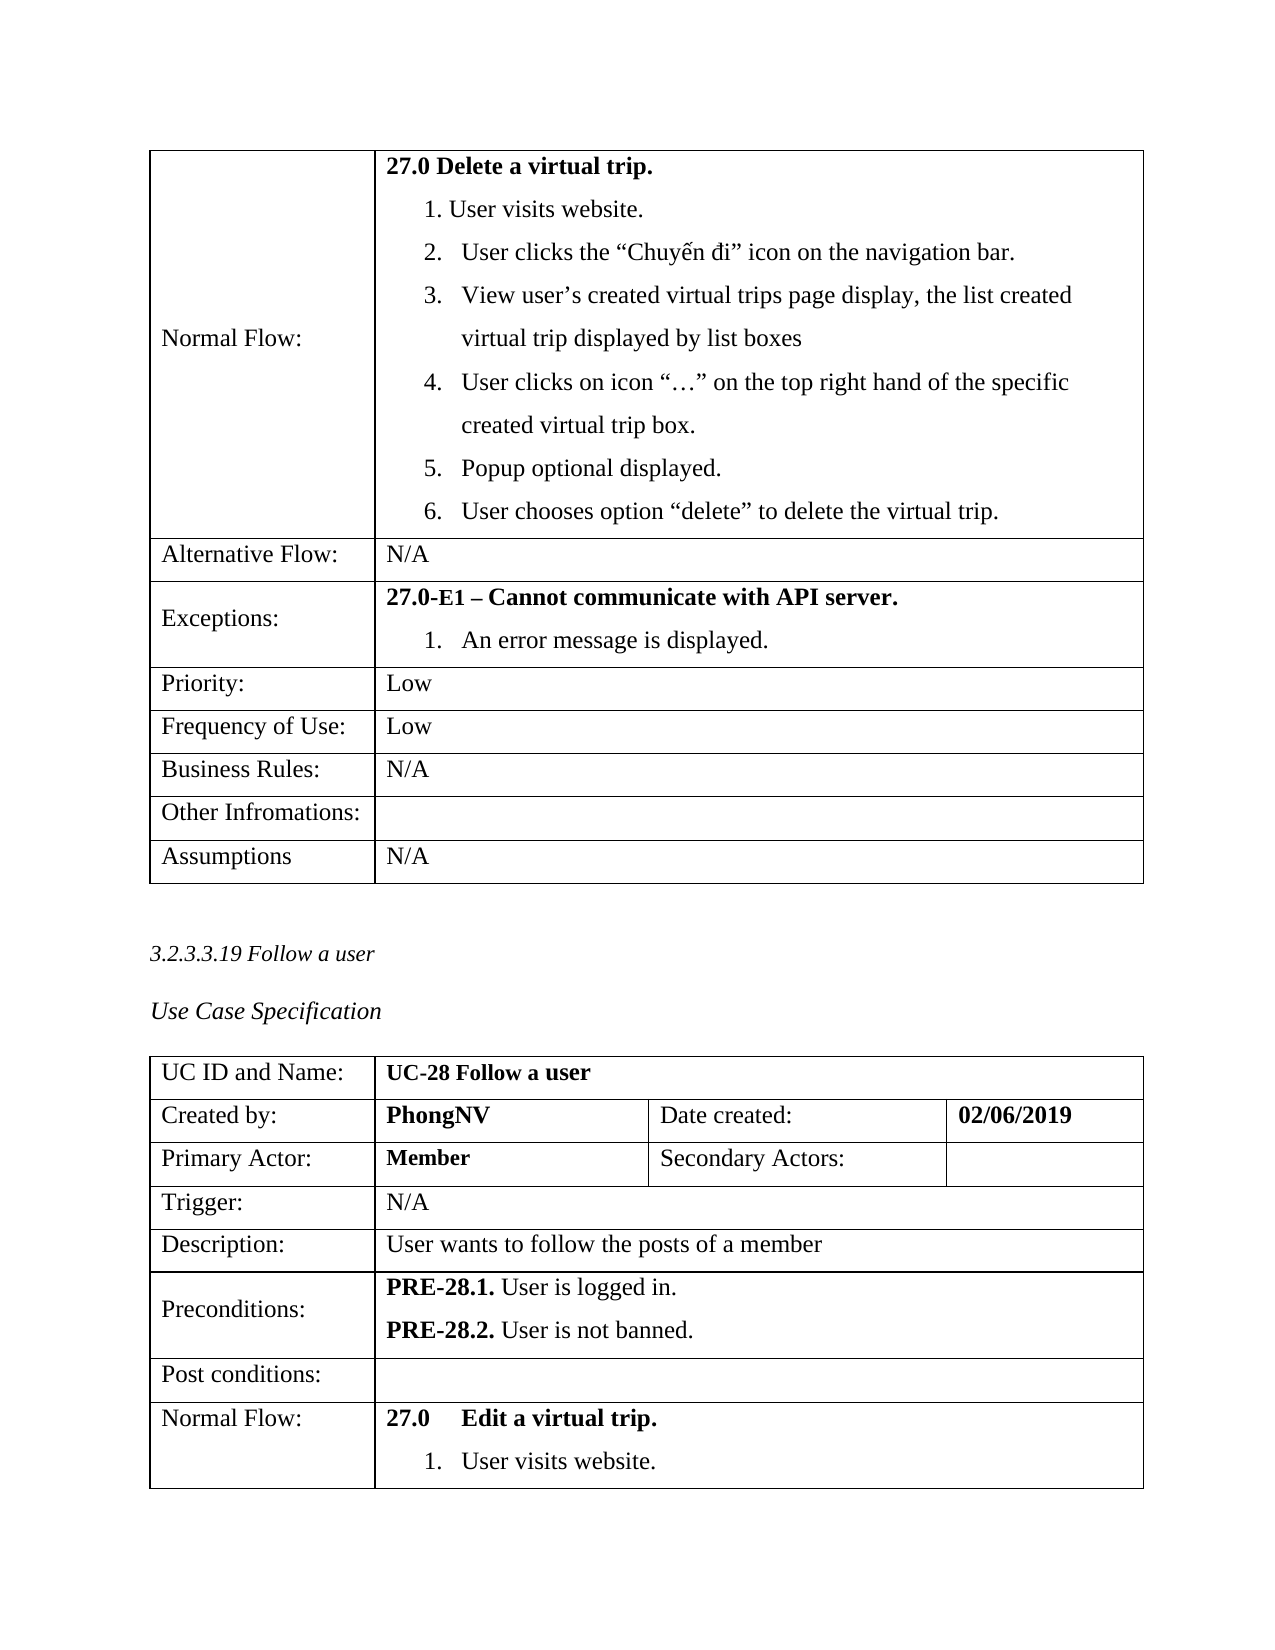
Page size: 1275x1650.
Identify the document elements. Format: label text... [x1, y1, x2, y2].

table_cell Trigger: [151, 1187, 374, 1228]
table_cell Other Infromations: [151, 797, 374, 840]
table_cell [376, 1359, 1143, 1402]
table_cell N/A [376, 754, 1143, 796]
table_cell PhongNV [376, 1100, 648, 1142]
text 3.2.3.3.19 Follow a user [150, 940, 1125, 966]
table_header UC-28 Follow a user [376, 1057, 1143, 1099]
table_cell PRE-28.1. User is logged in. PRE-28.2. User is not banned. [376, 1273, 1143, 1357]
table_header UC ID and Name: [151, 1057, 374, 1099]
table_cell [947, 1143, 1143, 1186]
table_cell 27.0-E1 – Cannot communicate with API server. An error message is displayed. [376, 582, 1143, 667]
table_cell N/A [376, 539, 1143, 581]
table_cell Business Rules: [151, 754, 374, 796]
table_cell Frequency of Use: [151, 711, 374, 753]
table_cell N/A [376, 1187, 1143, 1228]
table_cell Assumptions [151, 841, 374, 883]
table_cell Priority: [151, 668, 374, 710]
table_cell Low [376, 711, 1143, 753]
table_cell Alternative Flow: [151, 539, 374, 581]
table_cell N/A [376, 841, 1143, 883]
table_cell Low [376, 668, 1143, 710]
table_cell [376, 797, 1143, 840]
table_cell Exceptions: [151, 582, 374, 667]
table_cell Secondary Actors: [649, 1143, 946, 1186]
table_cell Normal Flow: [151, 151, 374, 538]
table_cell Description: [151, 1230, 374, 1271]
table_cell Preconditions: [151, 1273, 374, 1357]
table_cell Normal Flow: [151, 1403, 374, 1488]
table_cell Primary Actor: [151, 1143, 374, 1186]
text Use Case Specification [150, 996, 1125, 1025]
table_cell Post conditions: [151, 1359, 374, 1402]
table_cell Created by: [151, 1100, 374, 1142]
table_cell User wants to follow the posts of a member [376, 1230, 1143, 1271]
table_cell 02/06/2019 [947, 1100, 1143, 1142]
table_cell Member [376, 1143, 648, 1186]
table_cell Date created: [649, 1100, 946, 1142]
